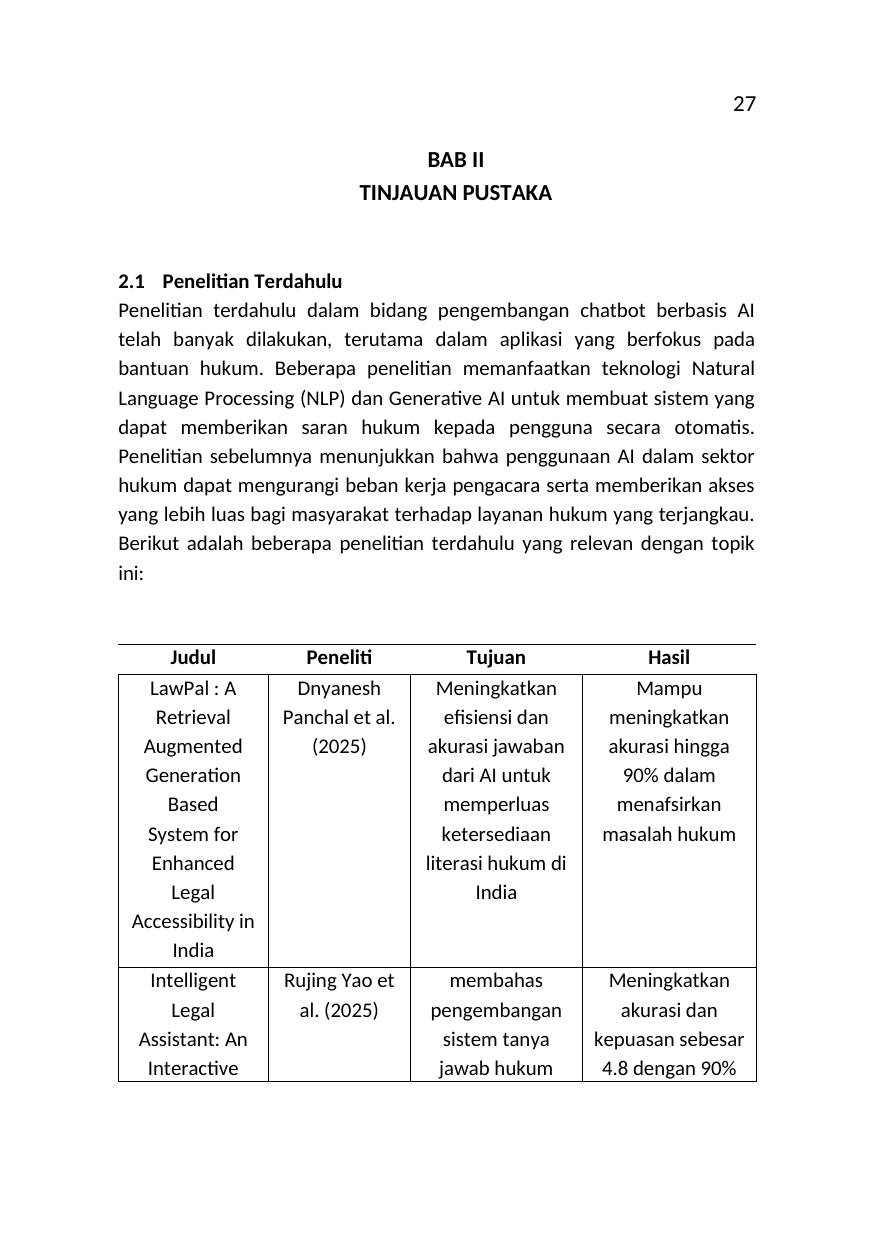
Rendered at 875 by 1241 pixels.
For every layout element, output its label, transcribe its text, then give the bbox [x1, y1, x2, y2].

text Penelitian terdahulu dalam bidang pengembangan chatbot berbasis AI telah banyak dilakukan, terutama dalam aplikasi yang berfokus pada bantuan hukum. Beberapa penelitian memanfaatkan teknologi Natural Language Processing (NLP) dan Generative AI untuk membuat sistem yang dapat memberikan saran hukum kepada pengguna secara otomatis. Penelitian sebelumnya menunjukkan bahwa penggunaan AI dalam sektor hukum dapat mengurangi beban kerja pengacara serta memberikan akses yang lebih luas bagi masyarakat terhadap layanan hukum yang terjangkau. Berikut adalah beberapa penelitian terdahulu yang relevan dengan topik ini: [118, 297, 756, 585]
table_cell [583, 968, 756, 1081]
table_header Judul [118, 645, 268, 674]
table_cell LawPal : A Retrieval Augmented Generation Based System for Enhanced Legal Accessibility in India [119, 675, 268, 967]
table_cell Mampu meningkatkan akurasi hingga 90% dalam menafsirkan masalah hukum [583, 675, 756, 967]
subtitle BAB II TINJAUAN PUSTAKA [118, 145, 756, 206]
table_cell Dnyanesh Panchal et al. (2025) [269, 675, 410, 967]
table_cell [411, 968, 582, 1081]
table_header Hasil [582, 645, 756, 674]
subtitle Penelitian Terdahulu [118, 268, 756, 293]
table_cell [119, 968, 268, 1081]
table_cell Meningkatkan efisiensi dan akurasi jawaban dari AI untuk memperluas ketersediaan literasi hukum di India [411, 675, 582, 967]
table_header Tujuan [410, 645, 582, 674]
table_cell Rujing Yao et al. (2025) [269, 968, 410, 1081]
table_header Peneliti [268, 645, 410, 674]
